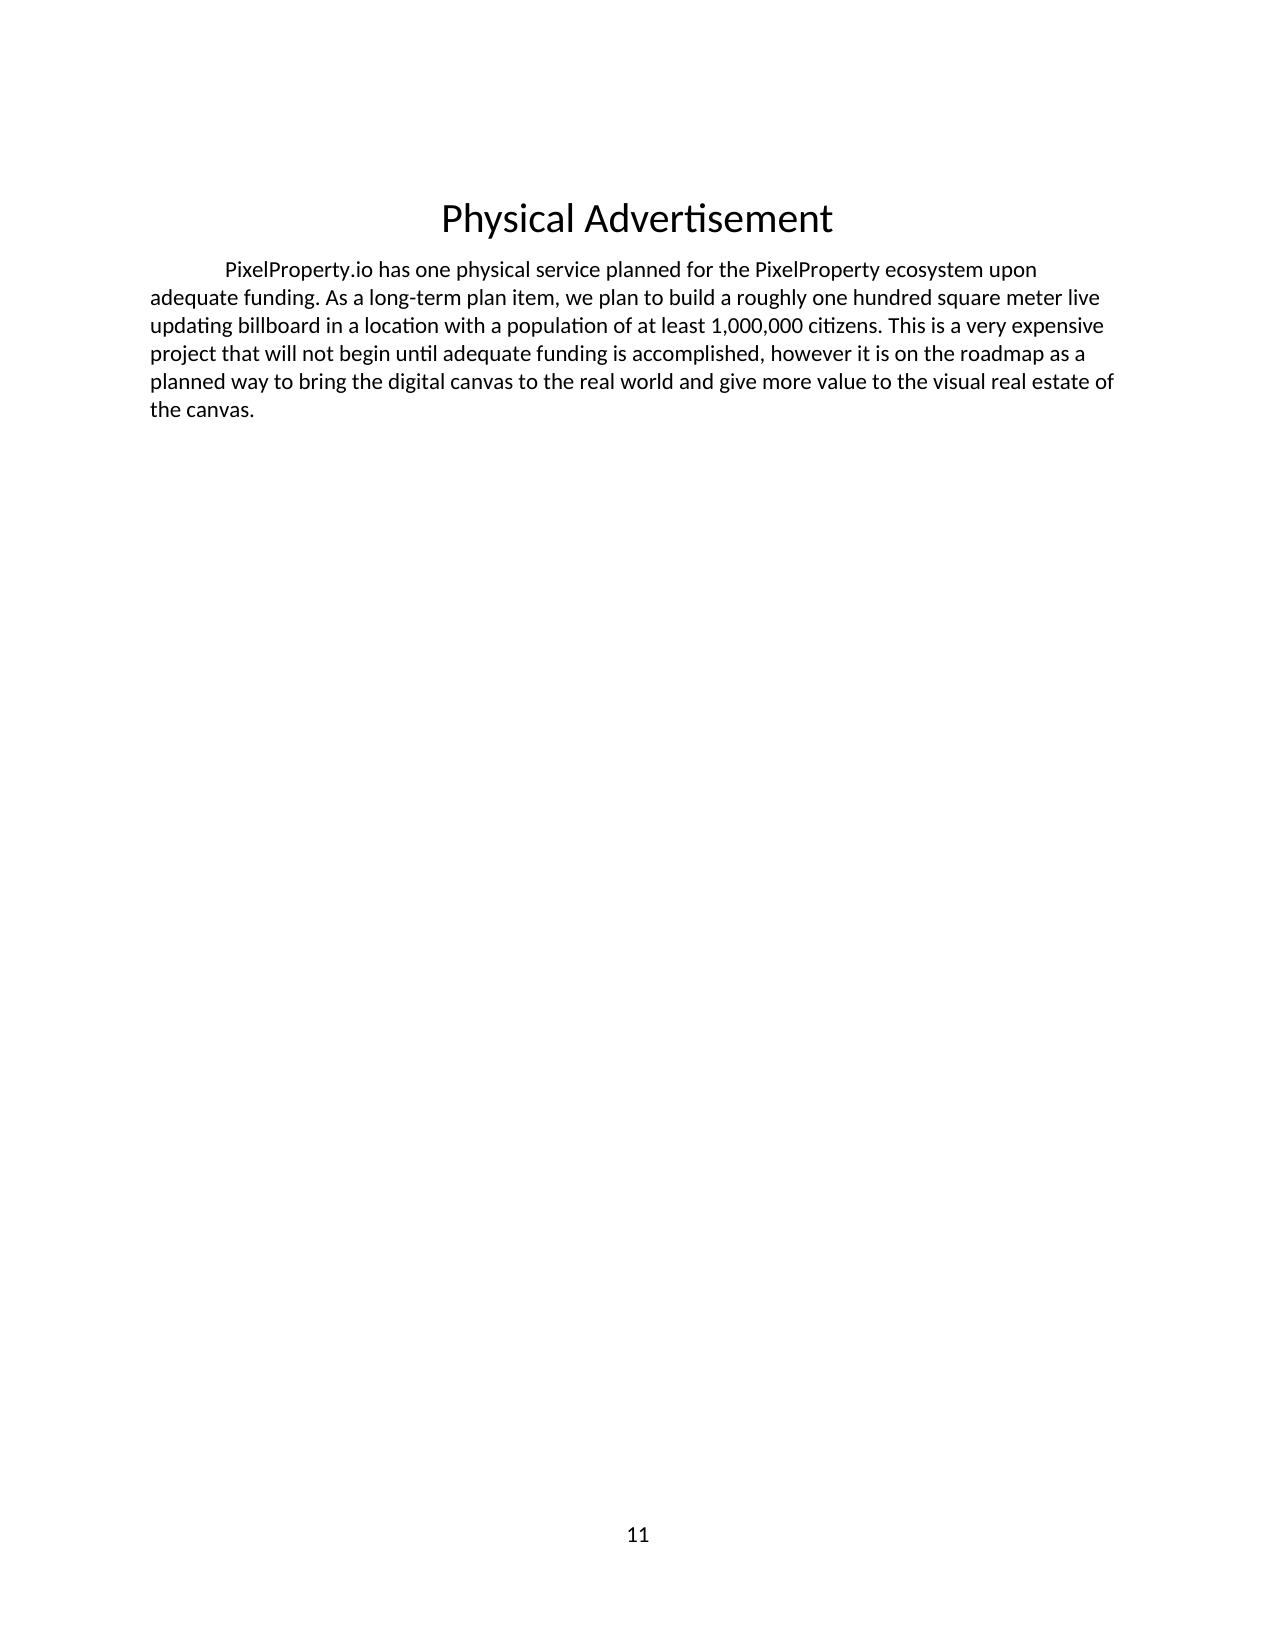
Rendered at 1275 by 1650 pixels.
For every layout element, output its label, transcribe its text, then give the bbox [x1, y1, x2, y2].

text Physical Advertisement [150, 192, 1125, 242]
text PixelProperty.io has one physical service planned for the PixelProperty ecosystem upon adequate funding. As a long-term plan item, we plan to build a roughly one hundred square meter live updating billboard in a location with a population of at least 1,000,000 citizens. This is a very expensive project that will not begin until adequate funding is accomplished, however it is on the roadmap as a planned way to bring the digital canvas to the real world and give more value to the visual real estate of the canvas. [150, 255, 1125, 423]
